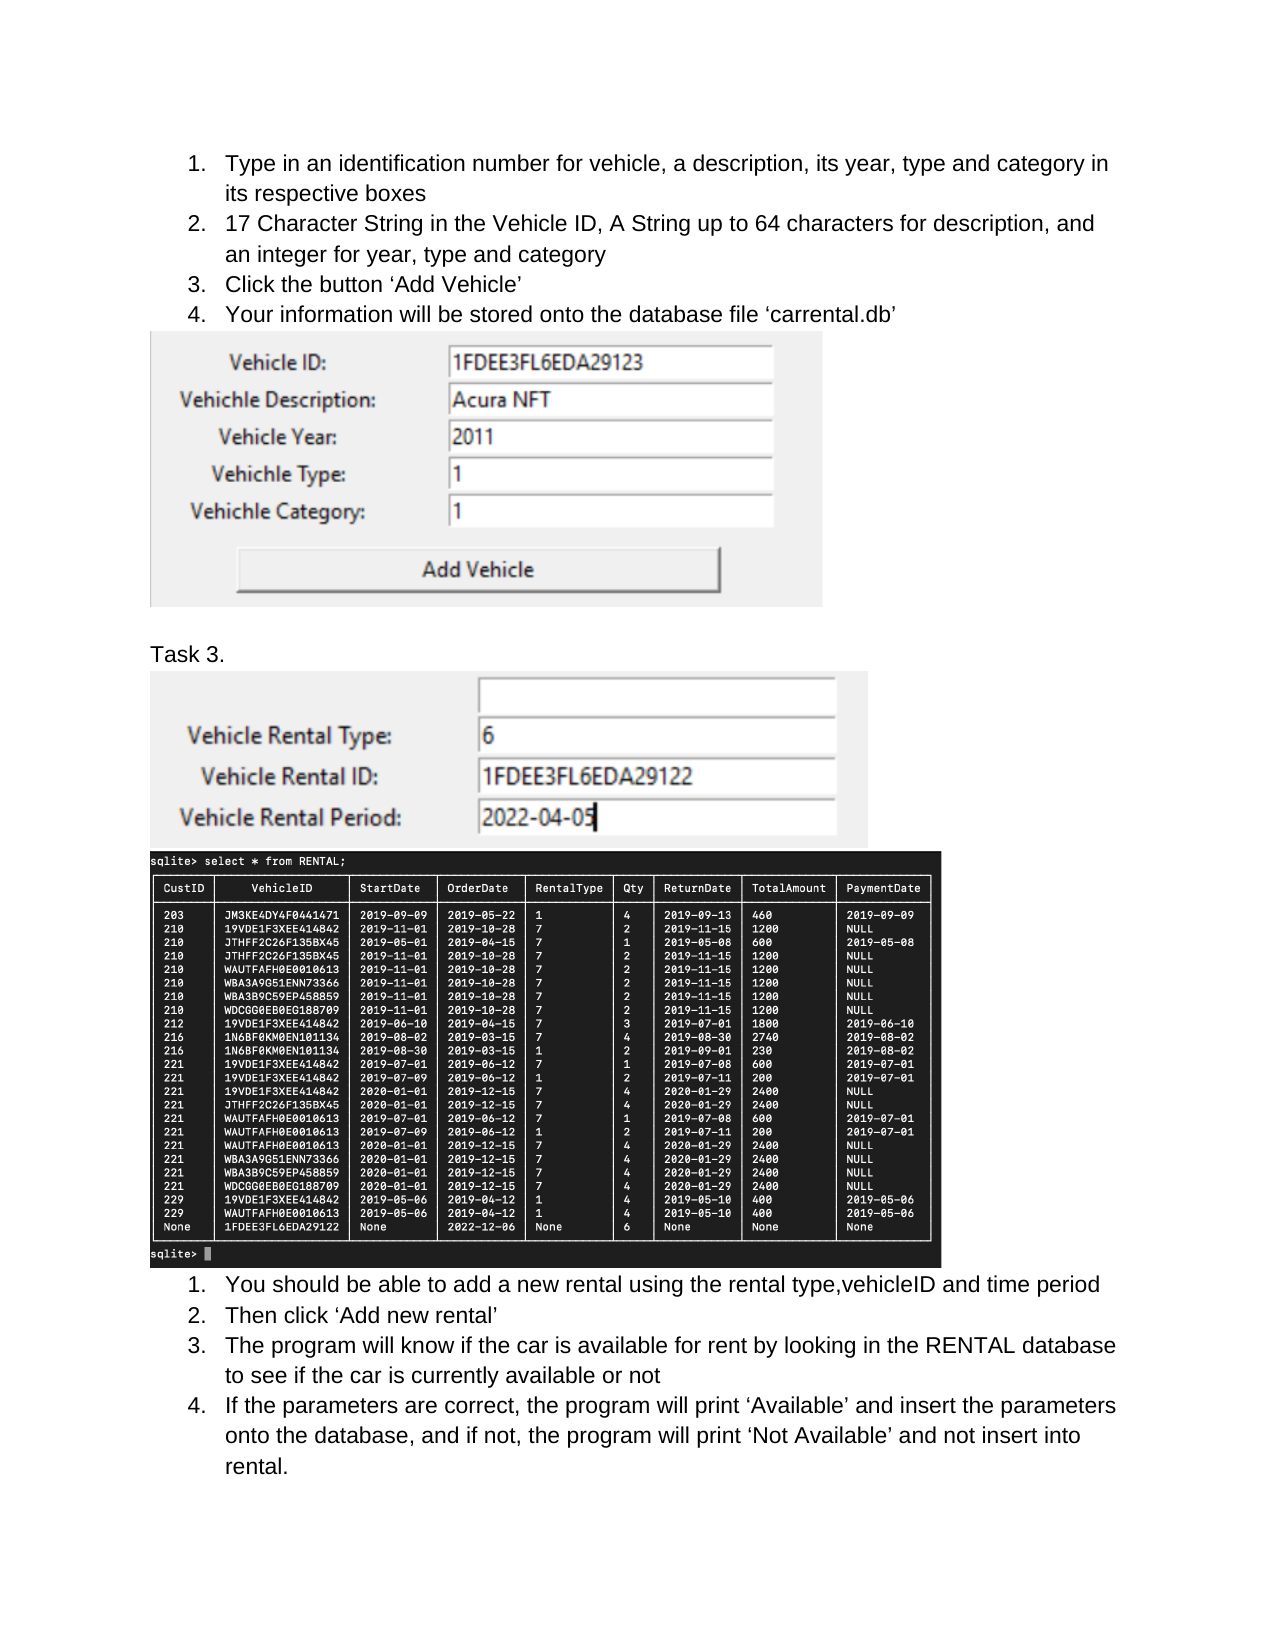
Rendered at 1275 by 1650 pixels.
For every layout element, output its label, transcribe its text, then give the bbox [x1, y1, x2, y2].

list Click the button ‘Add Vehicle’ [187, 271, 1125, 297]
list Type in an identification number for vehicle, a description, its year, type and category in its respective boxes [187, 150, 1125, 207]
list The program will know if the car is available for rent by looking in the RENTAL database to see if the car is currently available or not [187, 1332, 1125, 1388]
picture [150, 331, 823, 607]
picture [150, 851, 942, 1268]
picture [150, 671, 868, 848]
list Then click ‘Add new rental’ [187, 1302, 1125, 1328]
list Your information will be stored onto the database file ‘carrental.db’ [187, 301, 1125, 327]
list 17 Character String in the Vehicle ID, A String up to 64 characters for description, and an integer for year, type and category [187, 210, 1125, 267]
text Task 3. [150, 641, 1125, 667]
list You should be able to add a new rental using the rental type,vehicleID and time period [187, 1271, 1125, 1298]
list If the parameters are correct, the program will print ‘Available’ and insert the parameters onto the database, and if not, the program will print ‘Not Available’ and not insert into rental. [187, 1392, 1125, 1479]
